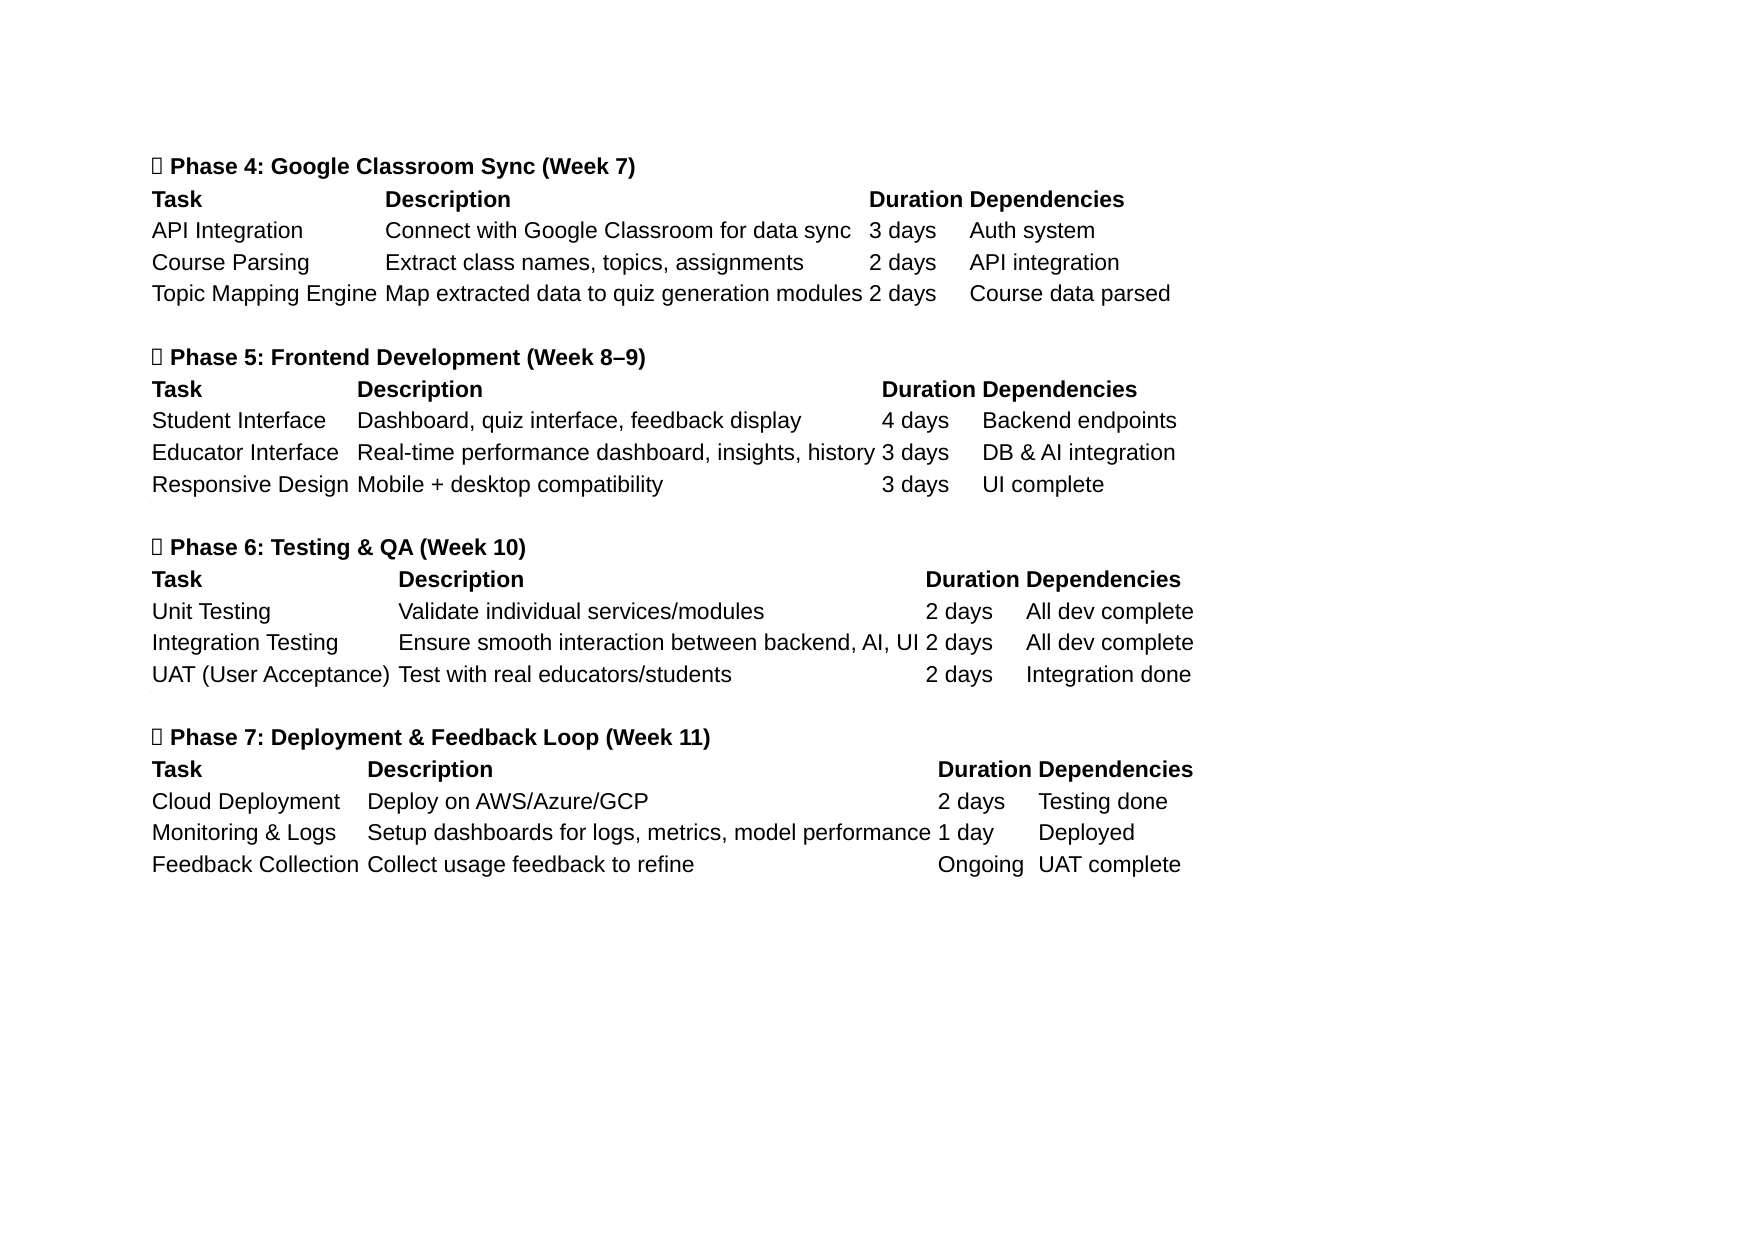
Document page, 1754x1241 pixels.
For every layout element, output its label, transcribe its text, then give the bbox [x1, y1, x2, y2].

table_cell UAT complete [1037, 849, 1200, 881]
table_cell All dev complete [1024, 596, 1200, 628]
table_cell UI complete [980, 469, 1183, 501]
table_header Dependencies [968, 184, 1177, 216]
table_cell Feedback Collection [150, 849, 366, 881]
text 🔹 Phase 7: Deployment & Feedback Loop (Week 11) [150, 721, 1635, 752]
text 🔹 Phase 5: Frontend Development (Week 8–9) [150, 341, 1635, 372]
table_cell API Integration [150, 216, 383, 247]
table_cell 2 days [924, 628, 1024, 659]
table_header Duration [936, 755, 1037, 786]
table_cell 3 days [880, 469, 980, 501]
table_cell Ensure smooth interaction between backend, AI, UI [396, 628, 924, 659]
table_cell Ongoing [936, 849, 1037, 881]
table_cell Unit Testing [150, 596, 396, 628]
table_cell Educator Interface [150, 438, 355, 469]
table_cell Integration Testing [150, 628, 396, 659]
table_header Dependencies [1037, 755, 1200, 786]
table_cell Real-time performance dashboard, insights, history [355, 438, 880, 469]
table_cell DB & AI integration [980, 438, 1183, 469]
table_cell Monitoring & Logs [150, 818, 366, 849]
table_cell Connect with Google Classroom for data sync [383, 216, 867, 247]
table_cell 2 days [868, 279, 968, 310]
table_cell 2 days [936, 786, 1037, 818]
table_header Task [150, 184, 383, 216]
table_cell Responsive Design [150, 469, 355, 501]
table_header Task [150, 755, 366, 786]
table_cell 1 day [936, 818, 1037, 849]
table_cell Integration done [1024, 659, 1200, 691]
table_cell 2 days [924, 596, 1024, 628]
table_cell 2 days [868, 247, 968, 279]
table_cell Mobile + desktop compatibility [355, 469, 880, 501]
table_cell Testing done [1037, 786, 1200, 818]
table_cell Course data parsed [968, 279, 1177, 310]
table_header Duration [924, 565, 1024, 596]
table_header Description [383, 184, 867, 216]
table_cell Topic Mapping Engine [150, 279, 383, 310]
table_cell Dashboard, quiz interface, feedback display [355, 406, 880, 437]
table_cell Setup dashboards for logs, metrics, model performance [366, 818, 936, 849]
table_cell Test with real educators/students [396, 659, 924, 691]
text 🔹 Phase 4: Google Classroom Sync (Week 7) [150, 150, 1635, 182]
table_cell Cloud Deployment [150, 786, 366, 818]
table_header Description [396, 565, 924, 596]
table_header Description [355, 374, 880, 406]
table_cell UAT (User Acceptance) [150, 659, 396, 691]
table_cell Backend endpoints [980, 406, 1183, 437]
table_cell 2 days [924, 659, 1024, 691]
text 🔹 Phase 6: Testing & QA (Week 10) [150, 531, 1635, 562]
table_cell Validate individual services/modules [396, 596, 924, 628]
table_header Dependencies [1024, 565, 1200, 596]
table_cell All dev complete [1024, 628, 1200, 659]
table_cell API integration [968, 247, 1177, 279]
table_cell Map extracted data to quiz generation modules [383, 279, 867, 310]
table_cell 3 days [880, 438, 980, 469]
table_header Duration [868, 184, 968, 216]
table_cell 3 days [868, 216, 968, 247]
table_cell Collect usage feedback to refine [366, 849, 936, 881]
table_header Duration [880, 374, 980, 406]
table_header Dependencies [980, 374, 1183, 406]
table_cell Deploy on AWS/Azure/GCP [366, 786, 936, 818]
table_cell Student Interface [150, 406, 355, 437]
table_cell Auth system [968, 216, 1177, 247]
table_cell Extract class names, topics, assignments [383, 247, 867, 279]
table_cell 4 days [880, 406, 980, 437]
table_header Description [366, 755, 936, 786]
table_cell Deployed [1037, 818, 1200, 849]
table_header Task [150, 374, 355, 406]
table_header Task [150, 565, 396, 596]
table_cell Course Parsing [150, 247, 383, 279]
